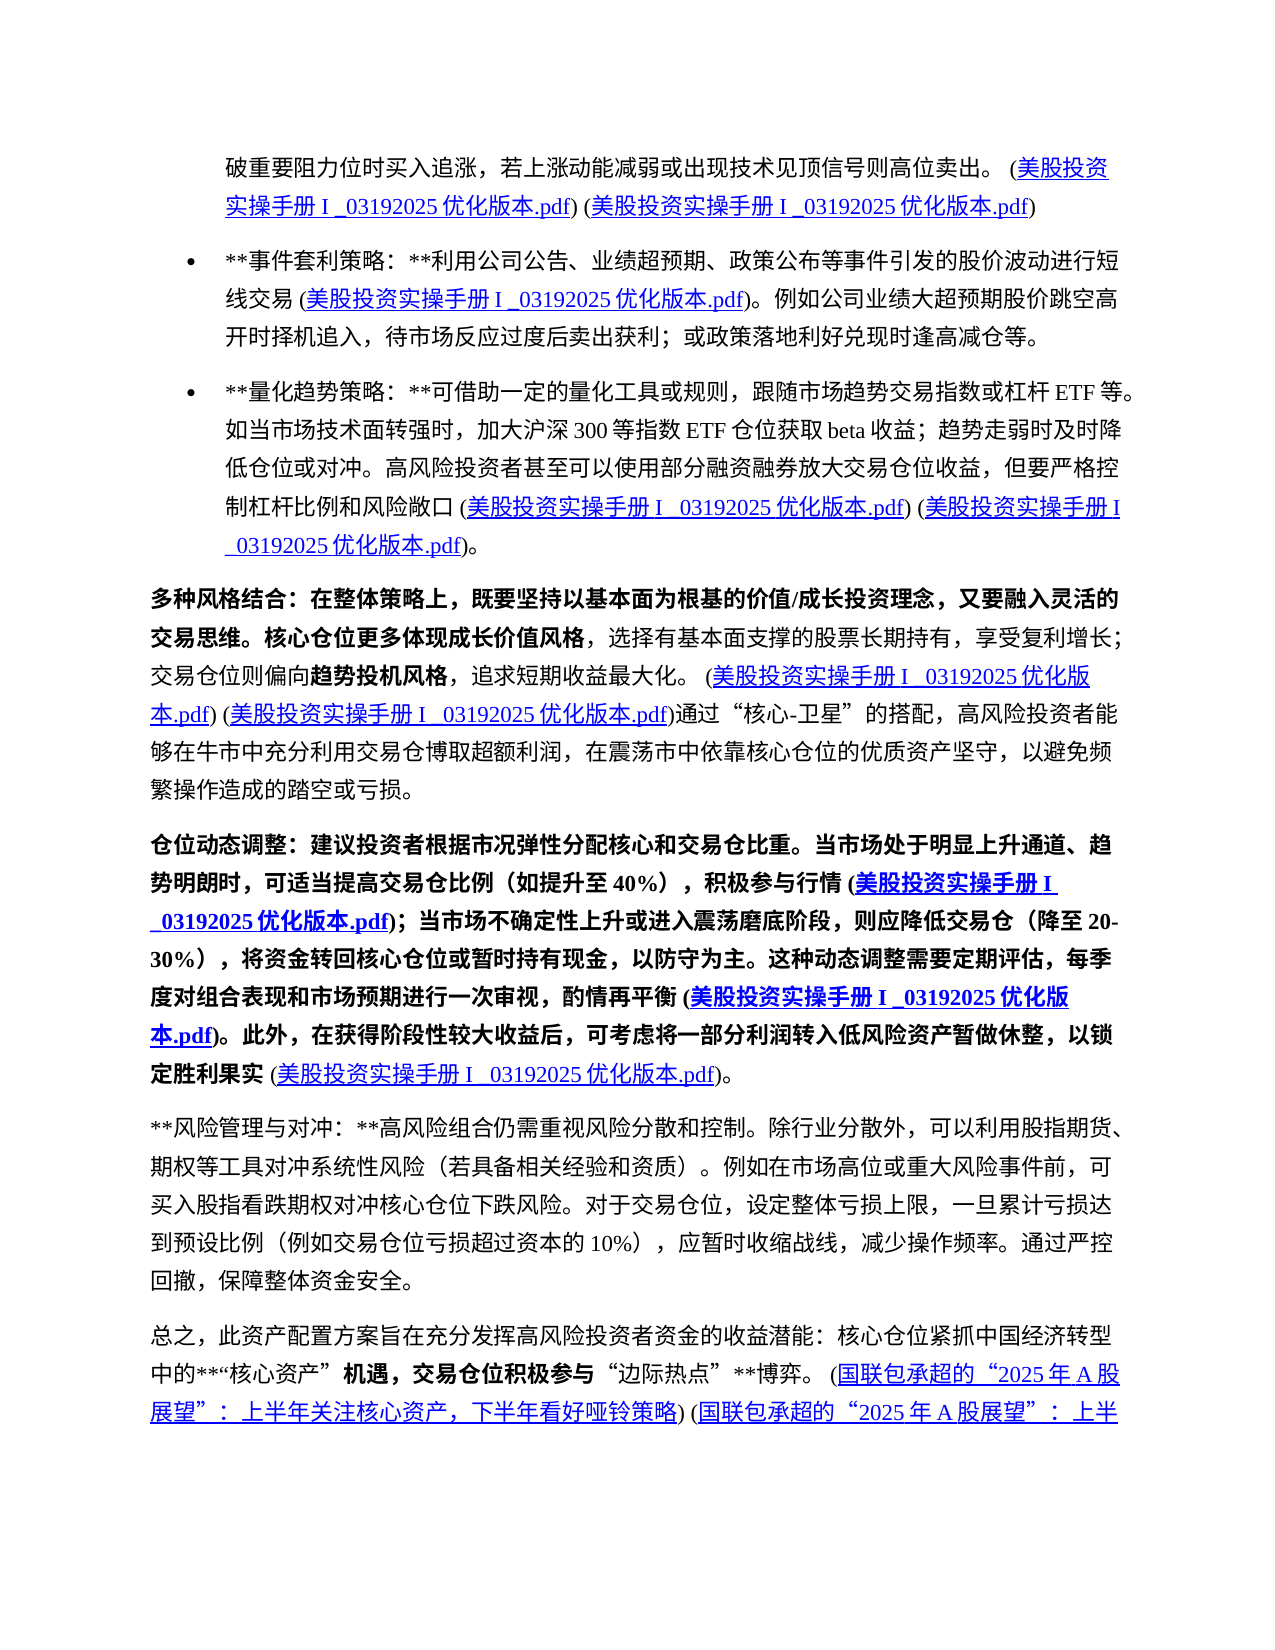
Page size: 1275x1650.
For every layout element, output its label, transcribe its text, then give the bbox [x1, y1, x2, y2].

list **事件套利策略：**利用公司公告、业绩超预期、政策公布等事件引发的股价波动进行短线交易 (美股投资实操手册I _03192025优化版本.pdf)。例如公司业绩大超预期股价跳空高开时择机追入，待市场反应过度后卖出获利；或政策落地利好兑现时逢高减仓等。 [187, 243, 1125, 352]
text 多种风格结合：在整体策略上，既要坚持以基本面为根基的价值/成长投资理念，又要融入灵活的交易思维。核心仓位更多体现成长价值风格，选择有基本面支撑的股票长期持有，享受复利增长；交易仓位则偏向趋势投机风格，追求短期收益最大化。 (美股投资实操手册I _03192025优化版本.pdf) (美股投资实操手册I _03192025优化版本.pdf)通过“核心-卫星”的搭配，高风险投资者能够在牛市中充分利用交易仓博取超额利润，在震荡市中依靠核心仓位的优质资产坚守，以避免频繁操作造成的踏空或亏损。 [150, 581, 1125, 805]
list **量化趋势策略：**可借助一定的量化工具或规则，跟随市场趋势交易指数或杠杆ETF等。如当市场技术面转强时，加大沪深300等指数ETF仓位获取beta收益；趋势走弱时及时降低仓位或对冲。高风险投资者甚至可以使用部分融资融券放大交易仓位收益，但要严格控制杠杆比例和风险敞口 (美股投资实操手册I _03192025优化版本.pdf) (美股投资实操手册I _03192025优化版本.pdf)。 [187, 374, 1125, 560]
text **风险管理与对冲：**高风险组合仍需重视风险分散和控制。除行业分散外，可以利用股指期货、期权等工具对冲系统性风险（若具备相关经验和资质）。例如在市场高位或重大风险事件前，可买入股指看跌期权对冲核心仓位下跌风险。对于交易仓位，设定整体亏损上限，一旦累计亏损达到预设比例（例如交易仓位亏损超过资本的10%），应暂时收缩战线，减少操作频率。通过严控回撤，保障整体资金安全。 [150, 1110, 1125, 1296]
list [187, 150, 1125, 221]
text 仓位动态调整：建议投资者根据市况弹性分配核心和交易仓比重。当市场处于明显上升通道、趋势明朗时，可适当提高交易仓比例（如提升至40%），积极参与行情 (美股投资实操手册I _03192025优化版本.pdf)；当市场不确定性上升或进入震荡磨底阶段，则应降低交易仓（降至20-30%），将资金转回核心仓位或暂时持有现金，以防守为主。这种动态调整需要定期评估，每季度对组合表现和市场预期进行一次审视，酌情再平衡 (美股投资实操手册I _03192025优化版本.pdf)。此外，在获得阶段性较大收益后，可考虑将一部分利润转入低风险资产暂做休整，以锁定胜利果实 (美股投资实操手册I _03192025优化版本.pdf)。 [150, 827, 1125, 1089]
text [150, 1317, 1125, 1427]
